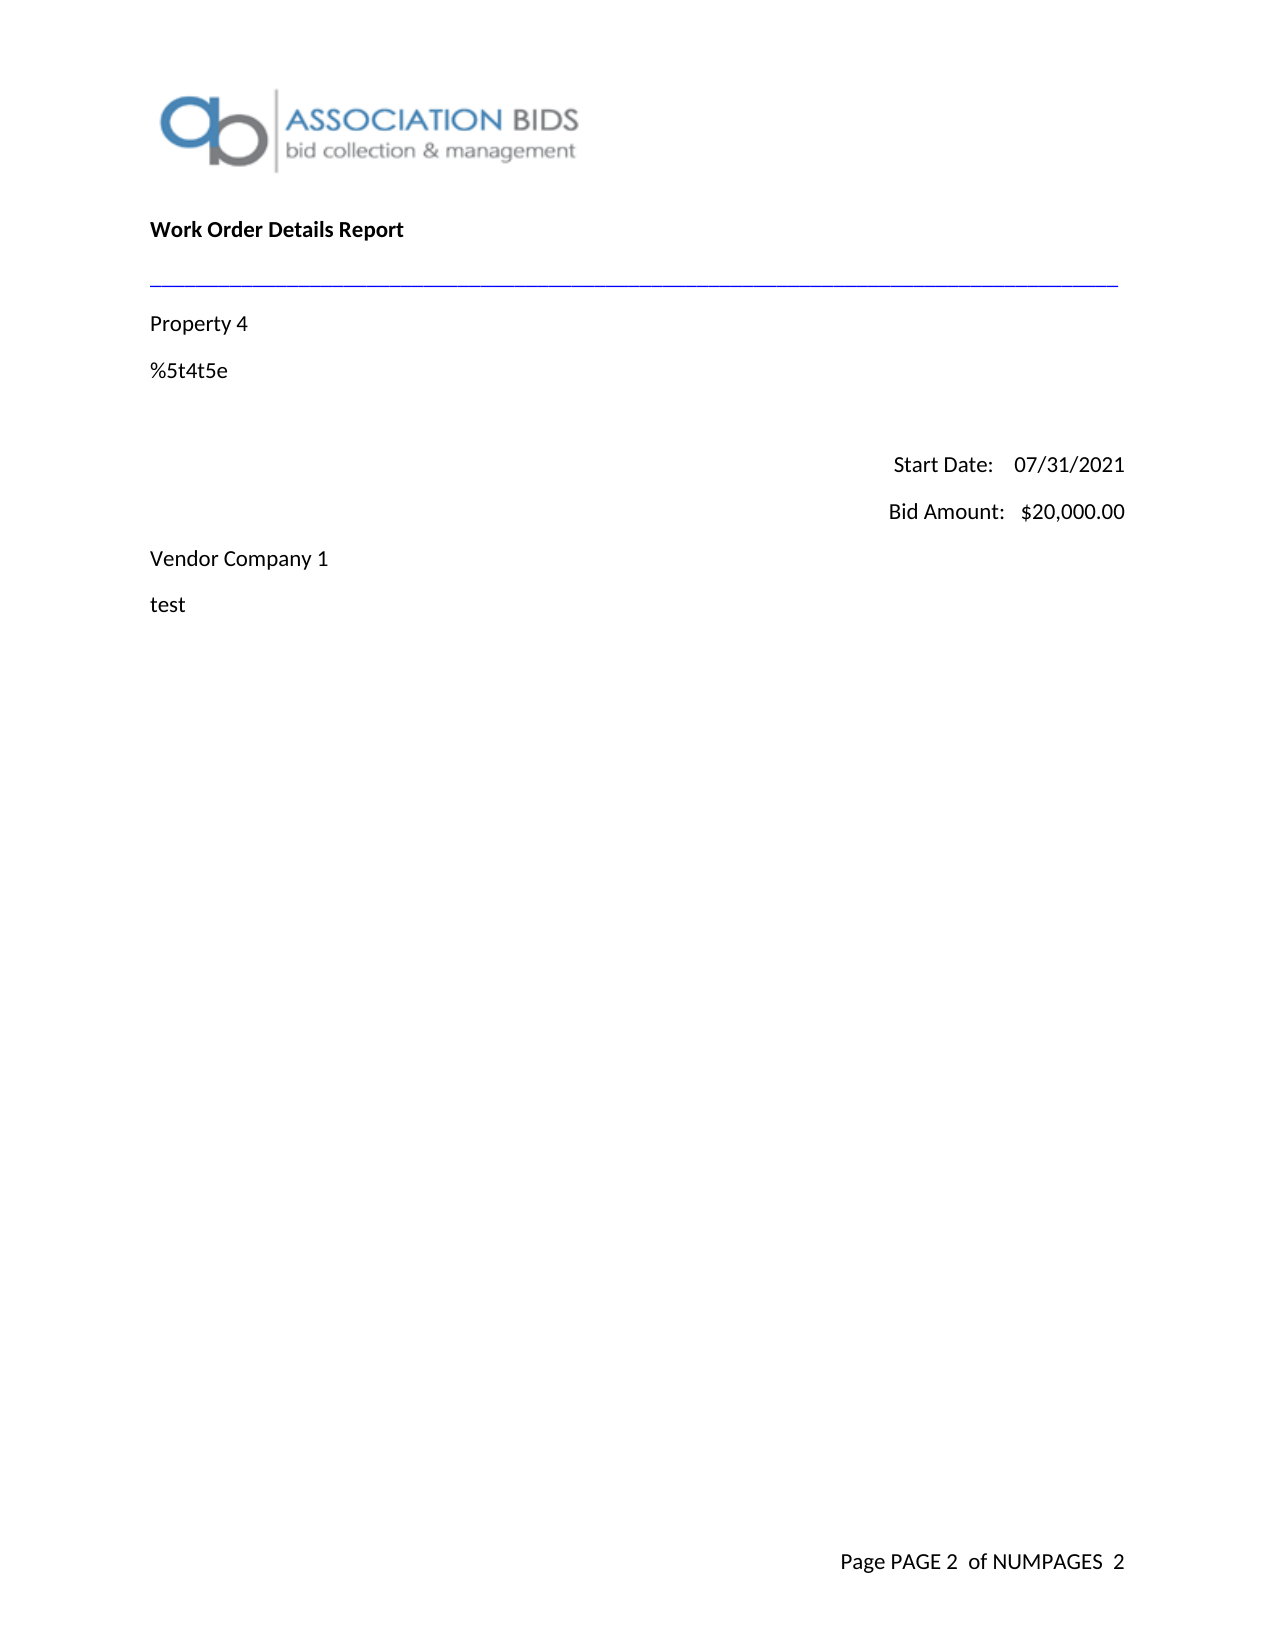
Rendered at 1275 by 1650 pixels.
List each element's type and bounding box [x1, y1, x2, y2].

picture [150, 75, 589, 188]
